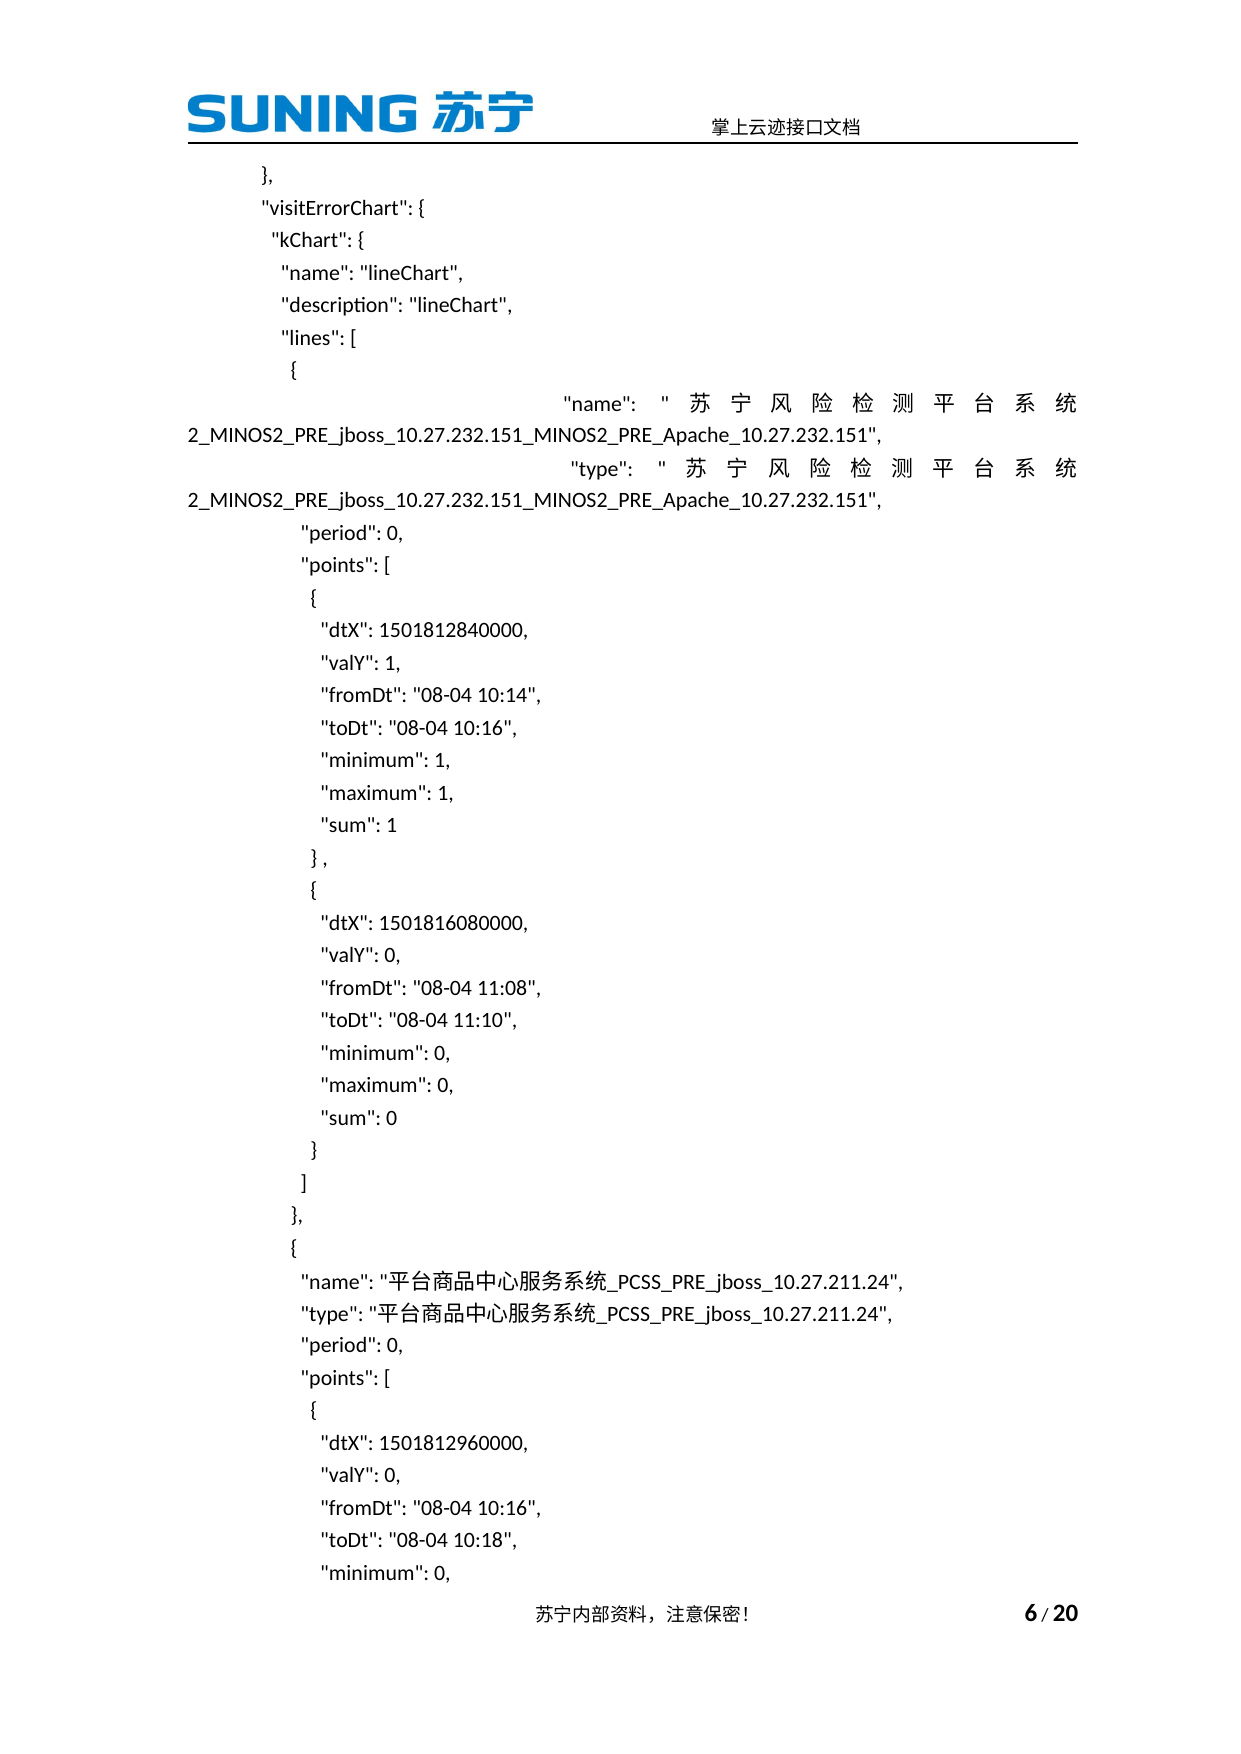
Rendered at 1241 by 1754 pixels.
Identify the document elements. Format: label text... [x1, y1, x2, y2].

text "period": 0, [187, 1328, 1078, 1361]
text { [187, 873, 1078, 906]
text "toDt": "08-04 10:16", [187, 711, 1078, 743]
text "lines": [ [187, 321, 1078, 353]
text "minimum": 1, [187, 743, 1078, 776]
text { [187, 581, 1078, 613]
text "sum": 1 [187, 808, 1078, 841]
text "name": "苏宁风险检测平台系统2_MINOS2_PRE_jboss_10.27.232.151_MINOS2_PRE_Apache_10.27.232.151", [187, 386, 1078, 451]
text "minimum": 0, [187, 1036, 1078, 1068]
text "dtX": 1501812840000, [187, 613, 1078, 646]
text "toDt": "08-04 10:18", [187, 1523, 1078, 1556]
text } [187, 1133, 1078, 1166]
text ] [187, 1166, 1078, 1198]
text "valY": 0, [187, 1458, 1078, 1491]
text "maximum": 1, [187, 776, 1078, 808]
text { [187, 1231, 1078, 1263]
text "points": [ [187, 1361, 1078, 1393]
text "name": "平台商品中心服务系统_PCSS_PRE_jboss_10.27.211.24", [187, 1263, 1078, 1296]
text "dtX": 1501816080000, [187, 906, 1078, 938]
text "type": "平台商品中心服务系统_PCSS_PRE_jboss_10.27.211.24", [187, 1296, 1078, 1328]
text { [187, 353, 1078, 386]
text "maximum": 0, [187, 1068, 1078, 1101]
text "fromDt": "08-04 10:14", [187, 678, 1078, 711]
text "minimum": 0, [187, 1556, 1078, 1588]
text "dtX": 1501812960000, [187, 1426, 1078, 1458]
text "toDt": "08-04 11:10", [187, 1003, 1078, 1036]
text "sum": 0 [187, 1101, 1078, 1133]
text "valY": 1, [187, 646, 1078, 678]
text } , [187, 841, 1078, 873]
text "points": [ [187, 548, 1078, 581]
picture [187, 88, 534, 135]
text "valY": 0, [187, 938, 1078, 971]
text }, [187, 1198, 1078, 1231]
text "type": "苏宁风险检测平台系统2_MINOS2_PRE_jboss_10.27.232.151_MINOS2_PRE_Apache_10.27.232.151", [187, 451, 1078, 516]
text "kChart": { [187, 223, 1078, 256]
text "visitErrorChart": { [187, 191, 1078, 223]
text "description": "lineChart", [187, 288, 1078, 321]
text }, [187, 158, 1078, 191]
text "period": 0, [187, 516, 1078, 548]
text "name": "lineChart", [187, 256, 1078, 288]
text "fromDt": "08-04 10:16", [187, 1491, 1078, 1523]
text { [187, 1393, 1078, 1426]
text "fromDt": "08-04 11:08", [187, 971, 1078, 1003]
